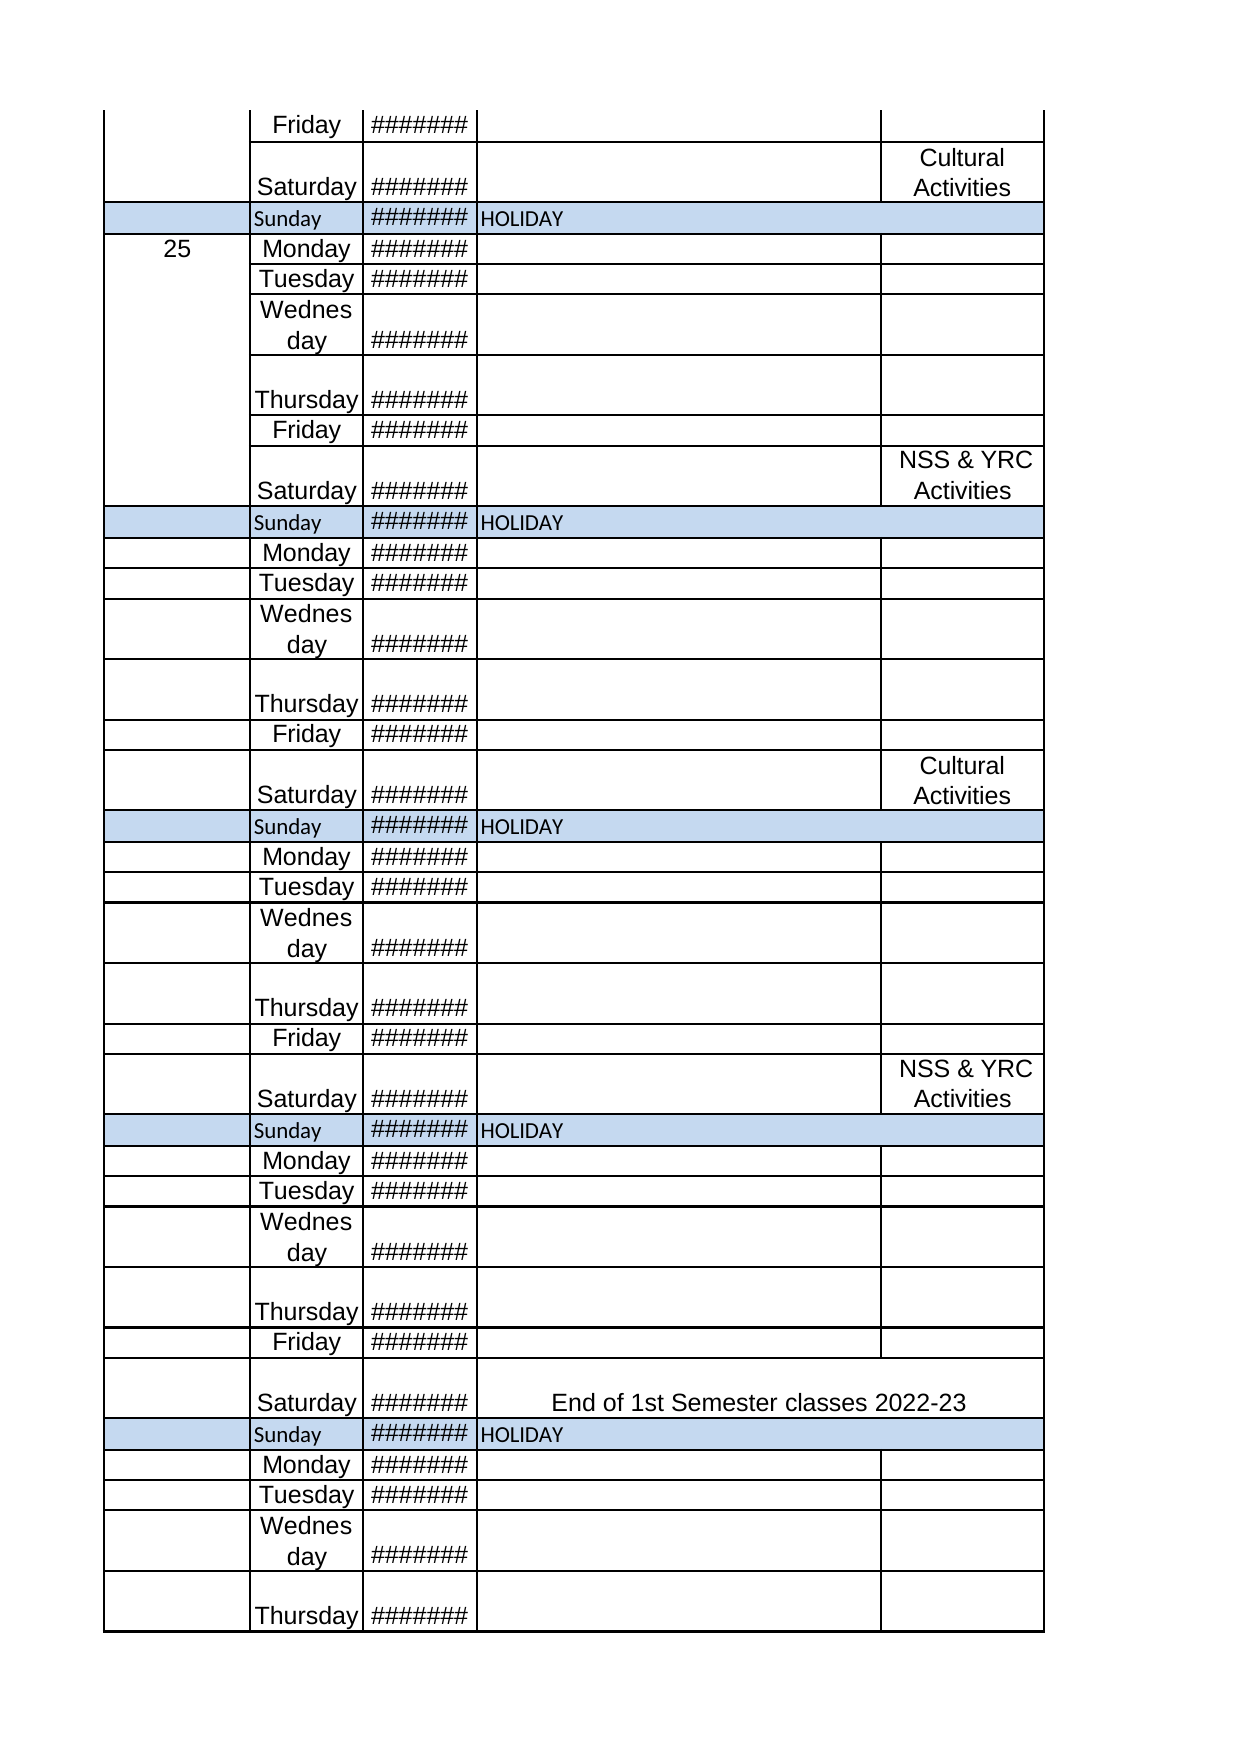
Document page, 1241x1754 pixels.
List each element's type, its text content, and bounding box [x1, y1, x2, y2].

table_cell [478, 1481, 880, 1509]
table_cell [882, 235, 1043, 263]
table_cell Monday [251, 539, 362, 567]
table_cell Tuesday [251, 873, 362, 901]
table_cell ####### [364, 964, 476, 1022]
table_cell Monday [251, 843, 362, 871]
table_cell [105, 843, 249, 871]
table_cell [105, 1025, 249, 1053]
table_cell ####### [364, 1481, 476, 1509]
table_cell HOLIDAY [478, 1419, 1043, 1449]
table_header [478, 110, 880, 141]
table_cell [882, 660, 1043, 718]
table_cell [478, 356, 880, 414]
table_cell ####### [364, 1055, 476, 1113]
table_cell [105, 1268, 249, 1326]
table_cell Sunday [251, 1419, 362, 1449]
table_cell [882, 904, 1043, 962]
table_cell ####### [364, 416, 476, 444]
table_cell [105, 1359, 249, 1417]
table_cell [105, 1329, 249, 1357]
table_cell ####### [364, 356, 476, 414]
table_cell HOLIDAY [478, 507, 1043, 537]
table_cell [105, 873, 249, 901]
table_cell Saturday [251, 751, 362, 809]
table_cell ####### [364, 507, 476, 537]
table_cell [478, 1177, 880, 1205]
table_cell Wednes day [251, 904, 362, 962]
table_cell ####### [364, 721, 476, 749]
table_header [882, 110, 1043, 141]
table_cell [882, 569, 1043, 597]
table_cell [478, 1451, 880, 1479]
table_cell ####### [364, 660, 476, 718]
table_cell [105, 1055, 249, 1113]
table_cell [478, 1147, 880, 1175]
table_cell ####### [364, 751, 476, 809]
table_cell Friday [251, 416, 362, 444]
table_cell [105, 203, 249, 233]
table_cell [105, 1147, 249, 1175]
table_cell Thursday [251, 660, 362, 718]
table_cell [478, 1329, 880, 1357]
table_cell ####### [364, 447, 476, 505]
table_cell [882, 721, 1043, 749]
table_cell [478, 143, 880, 201]
table_cell [478, 873, 880, 901]
table_cell [105, 1177, 249, 1205]
table_cell Sunday [251, 1115, 362, 1145]
table_cell ####### [364, 1329, 476, 1357]
table_cell Thursday [251, 1268, 362, 1326]
table_cell Monday [251, 235, 362, 263]
table_cell [478, 447, 880, 505]
table_cell ####### [364, 1451, 476, 1479]
table_cell [478, 964, 880, 1022]
table_cell Thursday [251, 356, 362, 414]
table_cell [478, 904, 880, 962]
table_cell [105, 1208, 249, 1266]
table_cell [882, 873, 1043, 901]
table_cell ####### [364, 235, 476, 263]
table_cell ####### [364, 1208, 476, 1266]
table_cell Wednes day [251, 1208, 362, 1266]
table_cell ####### [364, 1419, 476, 1449]
table_cell [882, 265, 1043, 293]
table_cell Tuesday [251, 265, 362, 293]
table_cell Sunday [251, 203, 362, 233]
table_cell [882, 1329, 1043, 1357]
table_cell ####### [364, 265, 476, 293]
table_cell ####### [364, 843, 476, 871]
table_cell ####### [364, 811, 476, 841]
table_cell [105, 904, 249, 962]
table_header [105, 110, 249, 201]
table_cell Saturday [251, 447, 362, 505]
table_cell Cultural Activities [882, 751, 1043, 809]
table_cell [478, 721, 880, 749]
table_cell HOLIDAY [478, 1115, 1043, 1145]
table_cell [105, 539, 249, 567]
table_cell [478, 1268, 880, 1326]
table_cell [882, 1177, 1043, 1205]
table_cell [882, 1025, 1043, 1053]
table_cell [105, 1115, 249, 1145]
table_cell [478, 1572, 880, 1630]
table_header Friday [251, 110, 362, 141]
table_cell NSS & YRC Activities [882, 1055, 1043, 1113]
table_cell Sunday [251, 507, 362, 537]
table_cell Wednes day [251, 295, 362, 354]
table_cell [105, 660, 249, 718]
table_cell ####### [364, 1115, 476, 1145]
table_cell ####### [364, 1268, 476, 1326]
table_cell Cultural Activities [882, 143, 1043, 201]
table_cell Thursday [251, 964, 362, 1022]
table_cell [478, 235, 880, 263]
table_cell [882, 1268, 1043, 1326]
table_cell [478, 416, 880, 444]
table_cell Friday [251, 1025, 362, 1053]
table_cell [478, 600, 880, 658]
table_cell ####### [364, 203, 476, 233]
table_cell ####### [364, 1177, 476, 1205]
table_cell 25 [105, 235, 249, 505]
table_cell Monday [251, 1147, 362, 1175]
table_cell ####### [364, 569, 476, 597]
table_cell ####### [364, 1359, 476, 1417]
table_cell ####### [364, 600, 476, 658]
table_cell End of 1st Semester classes 2022-23 [478, 1359, 1043, 1417]
table_cell [105, 1511, 249, 1570]
table_cell ####### [364, 143, 476, 201]
table_cell [882, 964, 1043, 1022]
table_cell [882, 1208, 1043, 1266]
table_cell ####### [364, 1025, 476, 1053]
table_cell ####### [364, 1147, 476, 1175]
table_cell [105, 1451, 249, 1479]
table_cell [478, 1208, 880, 1266]
table_cell Saturday [251, 1055, 362, 1113]
table_cell HOLIDAY [478, 203, 1043, 233]
table_cell [882, 1451, 1043, 1479]
table_cell [882, 1572, 1043, 1630]
table_cell [882, 843, 1043, 871]
table_cell [882, 1147, 1043, 1175]
table_cell NSS & YRC Activities [882, 447, 1043, 505]
table_cell Sunday [251, 811, 362, 841]
table_cell ####### [364, 904, 476, 962]
table_cell [478, 295, 880, 354]
table_cell [882, 1481, 1043, 1509]
table_cell [105, 569, 249, 597]
table_cell [105, 751, 249, 809]
table_cell [882, 356, 1043, 414]
table_cell [105, 811, 249, 841]
table_cell ####### [364, 873, 476, 901]
table_cell Wednes day [251, 600, 362, 658]
table_cell Tuesday [251, 569, 362, 597]
table_cell [478, 1055, 880, 1113]
table_cell [882, 416, 1043, 444]
table_cell Saturday [251, 1359, 362, 1417]
table_cell [478, 265, 880, 293]
table_cell [478, 1025, 880, 1053]
table_cell [105, 1419, 249, 1449]
table_cell [882, 539, 1043, 567]
table_cell Saturday [251, 143, 362, 201]
table_cell Tuesday [251, 1481, 362, 1509]
table_cell [105, 600, 249, 658]
table_cell Tuesday [251, 1177, 362, 1205]
table_cell [105, 964, 249, 1022]
table_cell [478, 751, 880, 809]
table_cell [105, 507, 249, 537]
table_cell [882, 1511, 1043, 1570]
table_cell ####### [364, 1511, 476, 1570]
table_header ####### [364, 110, 476, 141]
table_cell [478, 1511, 880, 1570]
table_cell [105, 1572, 249, 1630]
table_cell [882, 600, 1043, 658]
table_cell [105, 721, 249, 749]
table_cell Monday [251, 1451, 362, 1479]
table_cell ####### [364, 539, 476, 567]
table_cell [478, 569, 880, 597]
table_cell HOLIDAY [478, 811, 1043, 841]
table_cell Thursday [251, 1572, 362, 1630]
table_cell [478, 660, 880, 718]
table_cell [105, 1481, 249, 1509]
table_cell ####### [364, 295, 476, 354]
table_cell Friday [251, 1329, 362, 1357]
table_cell Friday [251, 721, 362, 749]
table_cell Wednes day [251, 1511, 362, 1570]
table_cell [478, 539, 880, 567]
table_cell ####### [364, 1572, 476, 1630]
table_cell [478, 843, 880, 871]
table_cell [882, 295, 1043, 354]
